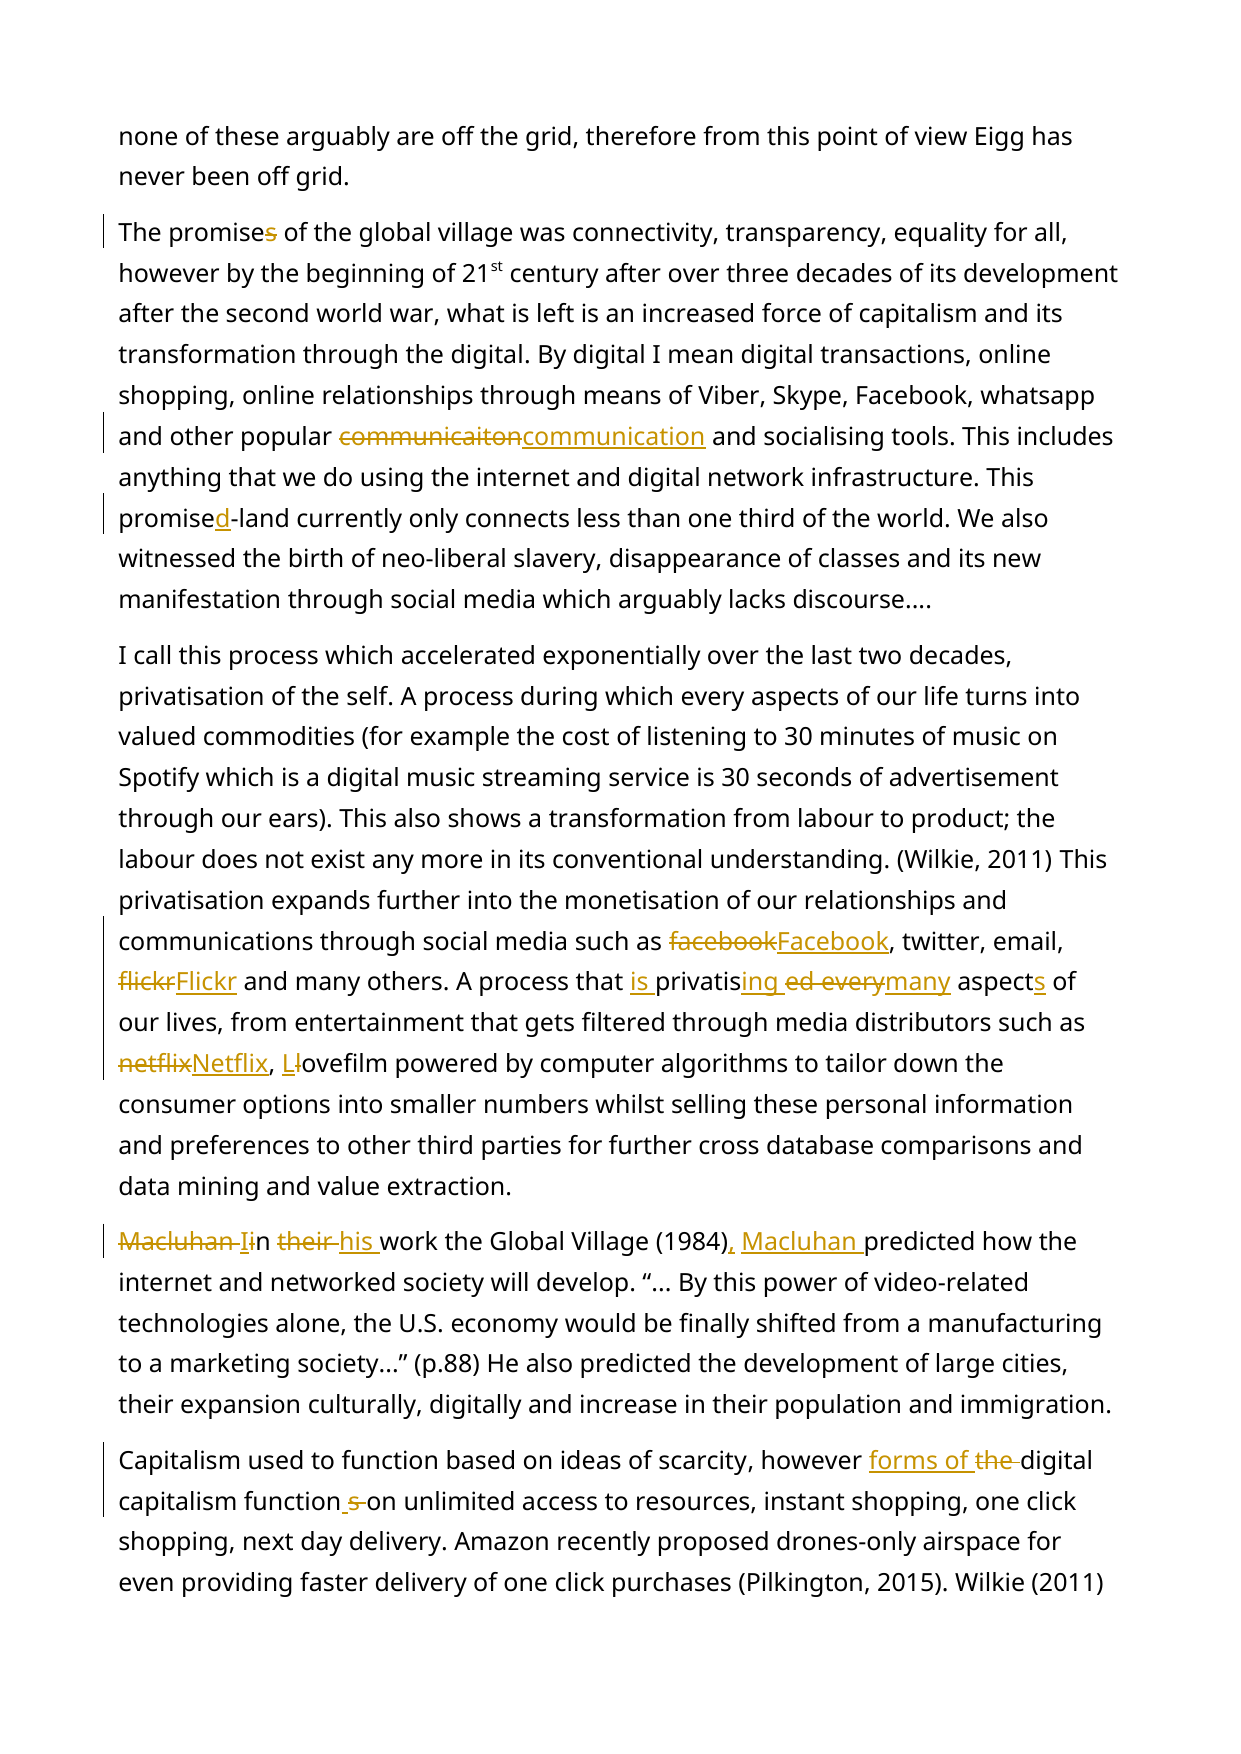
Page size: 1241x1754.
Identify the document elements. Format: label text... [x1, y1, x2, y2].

text n work the Global Village (1984) predicted how the internet and networked society will develop. “... By this power of video-related technologies alone, the U.S. economy would be finally shifted from a manufacturing to a marketing society...” (p.88) He also predicted the development of large cities, their expansion culturally, digitally and increase in their population and immigration. [118, 1223, 1122, 1421]
text The promise of the global village was connectivity, transparency, equality for all, however by the beginning of 21st century after over three decades of its development after the second world war, what is left is an increased force of capitalism and its transformation through the digital. By digital I mean digital transactions, online shopping, online relationships through means of Viber, Skype, Facebook, whatsapp and other popular and socialising tools. This includes anything that we do using the internet and digital network infrastructure. This promise-land currently only connects less than one third of the world. We also witnessed the birth of neo-liberal slavery, disappearance of classes and its new manifestation through social media which arguably lacks discourse.... [118, 214, 1122, 616]
text I call this process which accelerated exponentially over the last two decades, privatisation of the self. A process during which every aspects of our life turns into valued commodities (for example the cost of listening to 30 minutes of music on Spotify which is a digital music streaming service is 30 seconds of advertisement through our ears). This also shows a transformation from labour to product; the labour does not exist any more in its conventional understanding. (Wilkie, 2011) This privatisation expands further into the monetisation of our relationships and communications through social media such as , twitter, email, and many others. A process that privatis aspect of our lives, from entertainment that gets filtered through media distributors such as , ovefilm powered by computer algorithms to tailor down the consumer options into smaller numbers whilst selling these personal information and preferences to other third parties for further cross database comparisons and data mining and value extraction. [118, 637, 1122, 1202]
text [118, 1442, 1122, 1599]
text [118, 118, 1122, 193]
